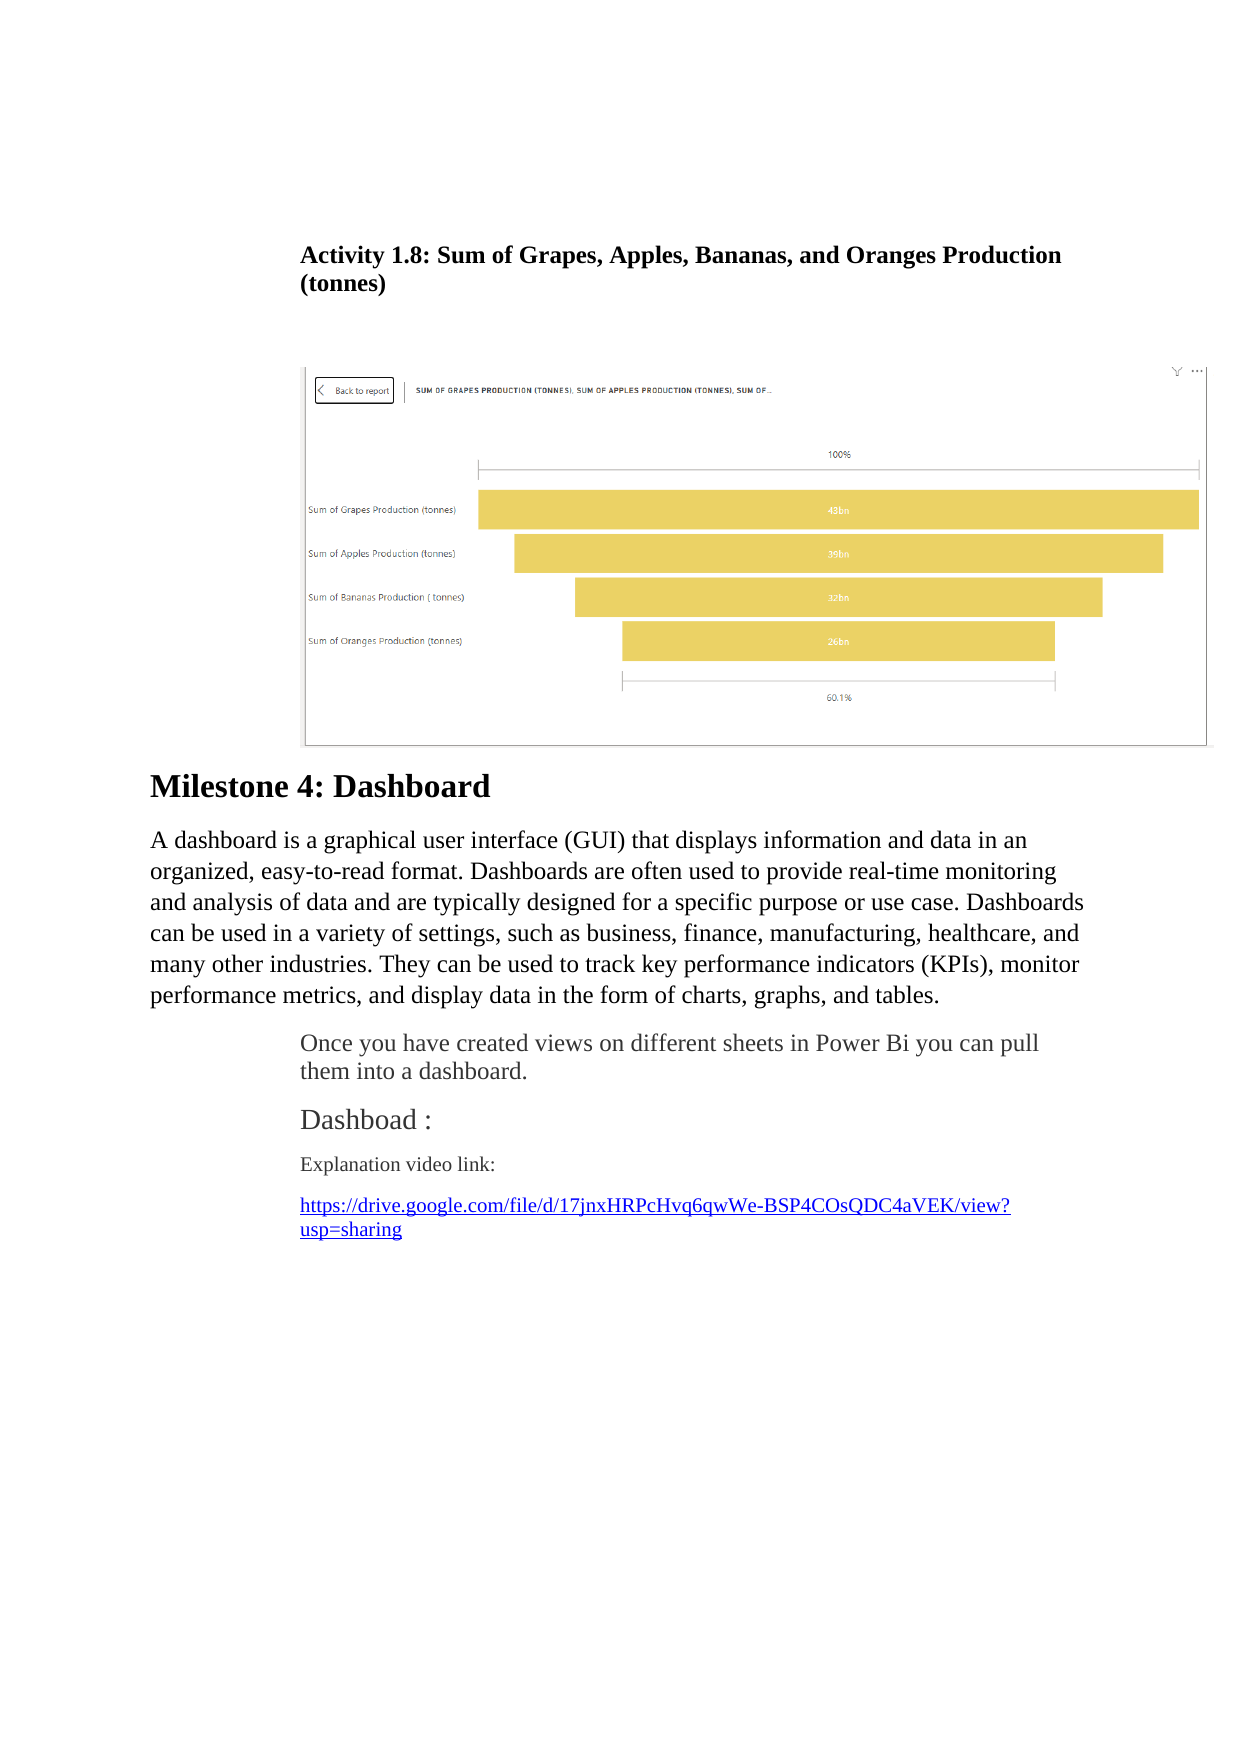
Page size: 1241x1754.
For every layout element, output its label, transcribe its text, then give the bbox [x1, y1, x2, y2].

text Dashboad : [300, 1102, 1090, 1135]
text Activity 1.8: Sum of Grapes, Apples, Bananas, and Oranges Production (tonnes) [300, 240, 1090, 297]
text https://drive.google.com/file/d/17jnxHRPcHvq6qwWe-BSP4COsQDC4aVEK/view?usp=sharing [300, 1193, 1090, 1241]
text Milestone 4: Dashboard [150, 767, 1090, 805]
text A dashboard is a graphical user interface (GUI) that displays information and data in an organized, easy-to-read format. Dashboards are often used to provide real-time monitoring and analysis of data and are typically designed for a specific purpose or use case. Dashboards can be used in a variety of settings, such as business, finance, manufacturing, healthcare, and many other industries. They can be used to track key performance indicators (KPIs), monitor performance metrics, and display data in the form of charts, graphs, and tables. [150, 825, 1090, 1009]
picture [300, 367, 1214, 748]
text Once you have created views on different sheets in Power Bi you can pull them into a dashboard. [300, 1028, 1090, 1085]
text Explanation video link: [300, 1152, 1090, 1176]
